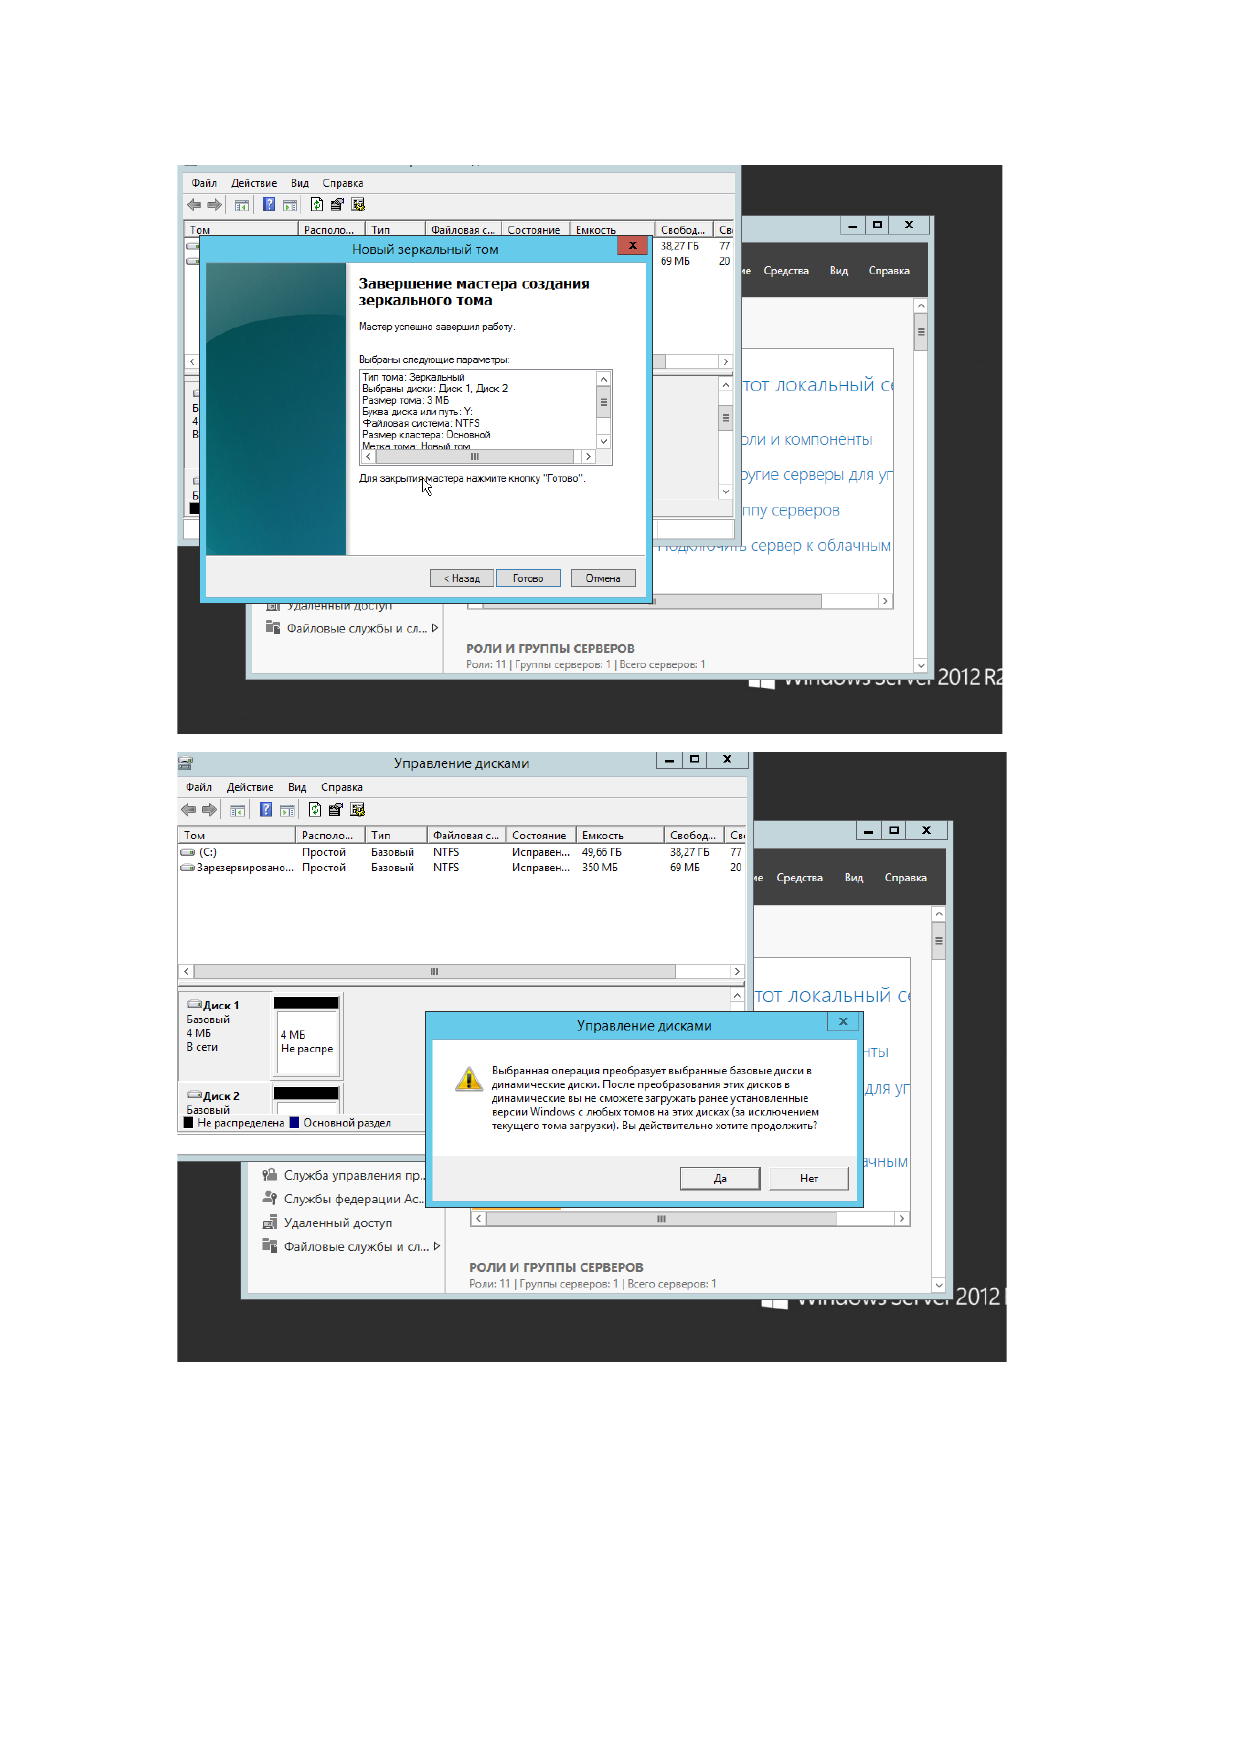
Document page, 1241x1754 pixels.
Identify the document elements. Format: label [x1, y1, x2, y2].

picture [177, 752, 1007, 1362]
picture [177, 165, 1003, 734]
